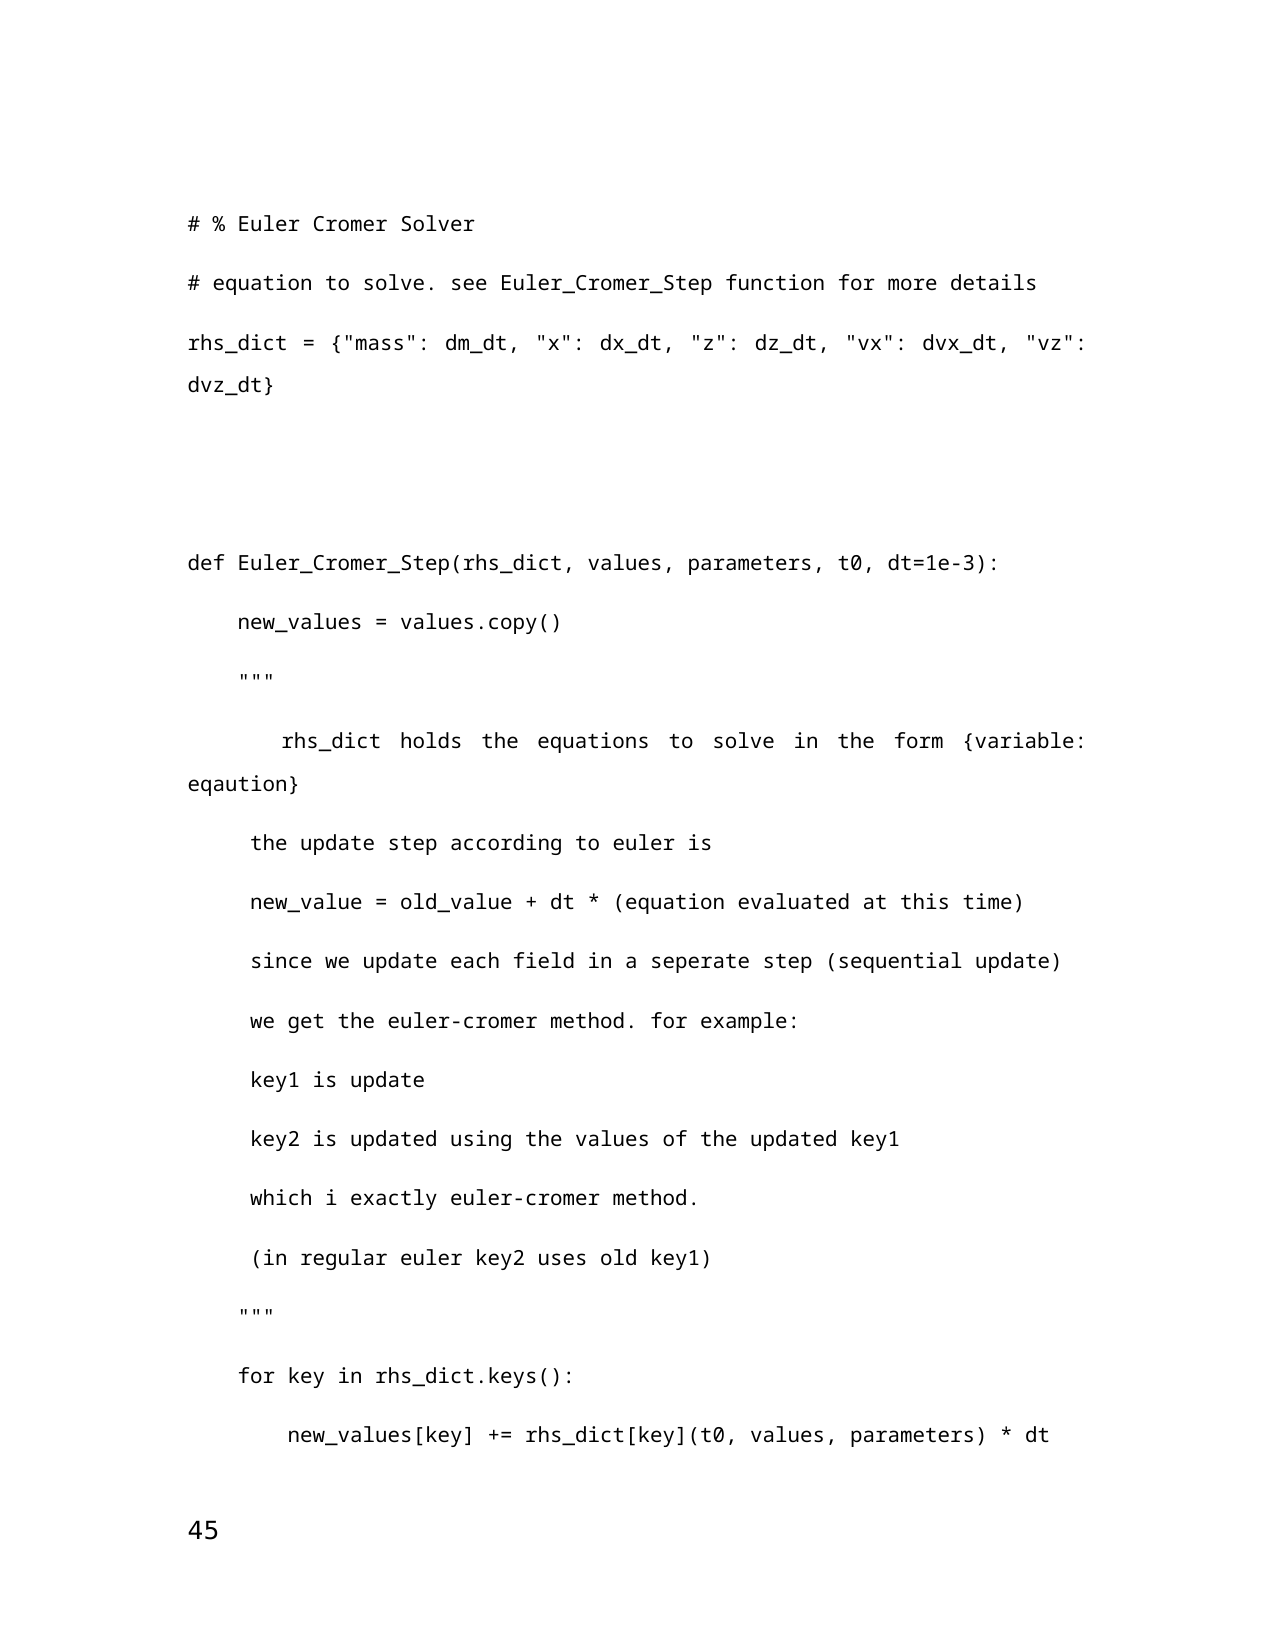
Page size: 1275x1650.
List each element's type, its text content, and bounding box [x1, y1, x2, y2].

text since we update each field in a seperate step (sequential update) [187, 946, 1087, 975]
text new_value = old_value + dt * (equation evaluated at this time) [187, 887, 1087, 916]
text for key in rhs_dict.keys(): [187, 1361, 1087, 1390]
text rhs_dict holds the equations to solve in the form {variable: eqaution} [187, 726, 1087, 797]
text rhs_dict = {"mass": dm_dt, "x": dx_dt, "z": dz_dt, "vx": dvx_dt, "vz": dvz_dt} [187, 328, 1087, 399]
text new_values[key] += rhs_dict[key](t0, values, parameters) * dt [187, 1421, 1087, 1449]
text def Euler_Cromer_Step(rhs_dict, values, parameters, t0, dt=1e-3): [187, 548, 1087, 577]
text (in regular euler key2 uses old key1) [187, 1243, 1087, 1271]
text # equation to solve. see Euler_Cromer_Step function for more details [187, 268, 1087, 297]
text """ [187, 1302, 1087, 1331]
text """ [187, 667, 1087, 695]
text new_values = values.copy() [187, 607, 1087, 636]
text key1 is update [187, 1065, 1087, 1093]
text key2 is updated using the values of the updated key1 [187, 1124, 1087, 1153]
text # % Euler Cromer Solver [187, 209, 1087, 238]
text which i exactly euler-cromer method. [187, 1183, 1087, 1212]
text we get the euler-cromer method. for example: [187, 1006, 1087, 1034]
text the update step according to euler is [187, 828, 1087, 856]
